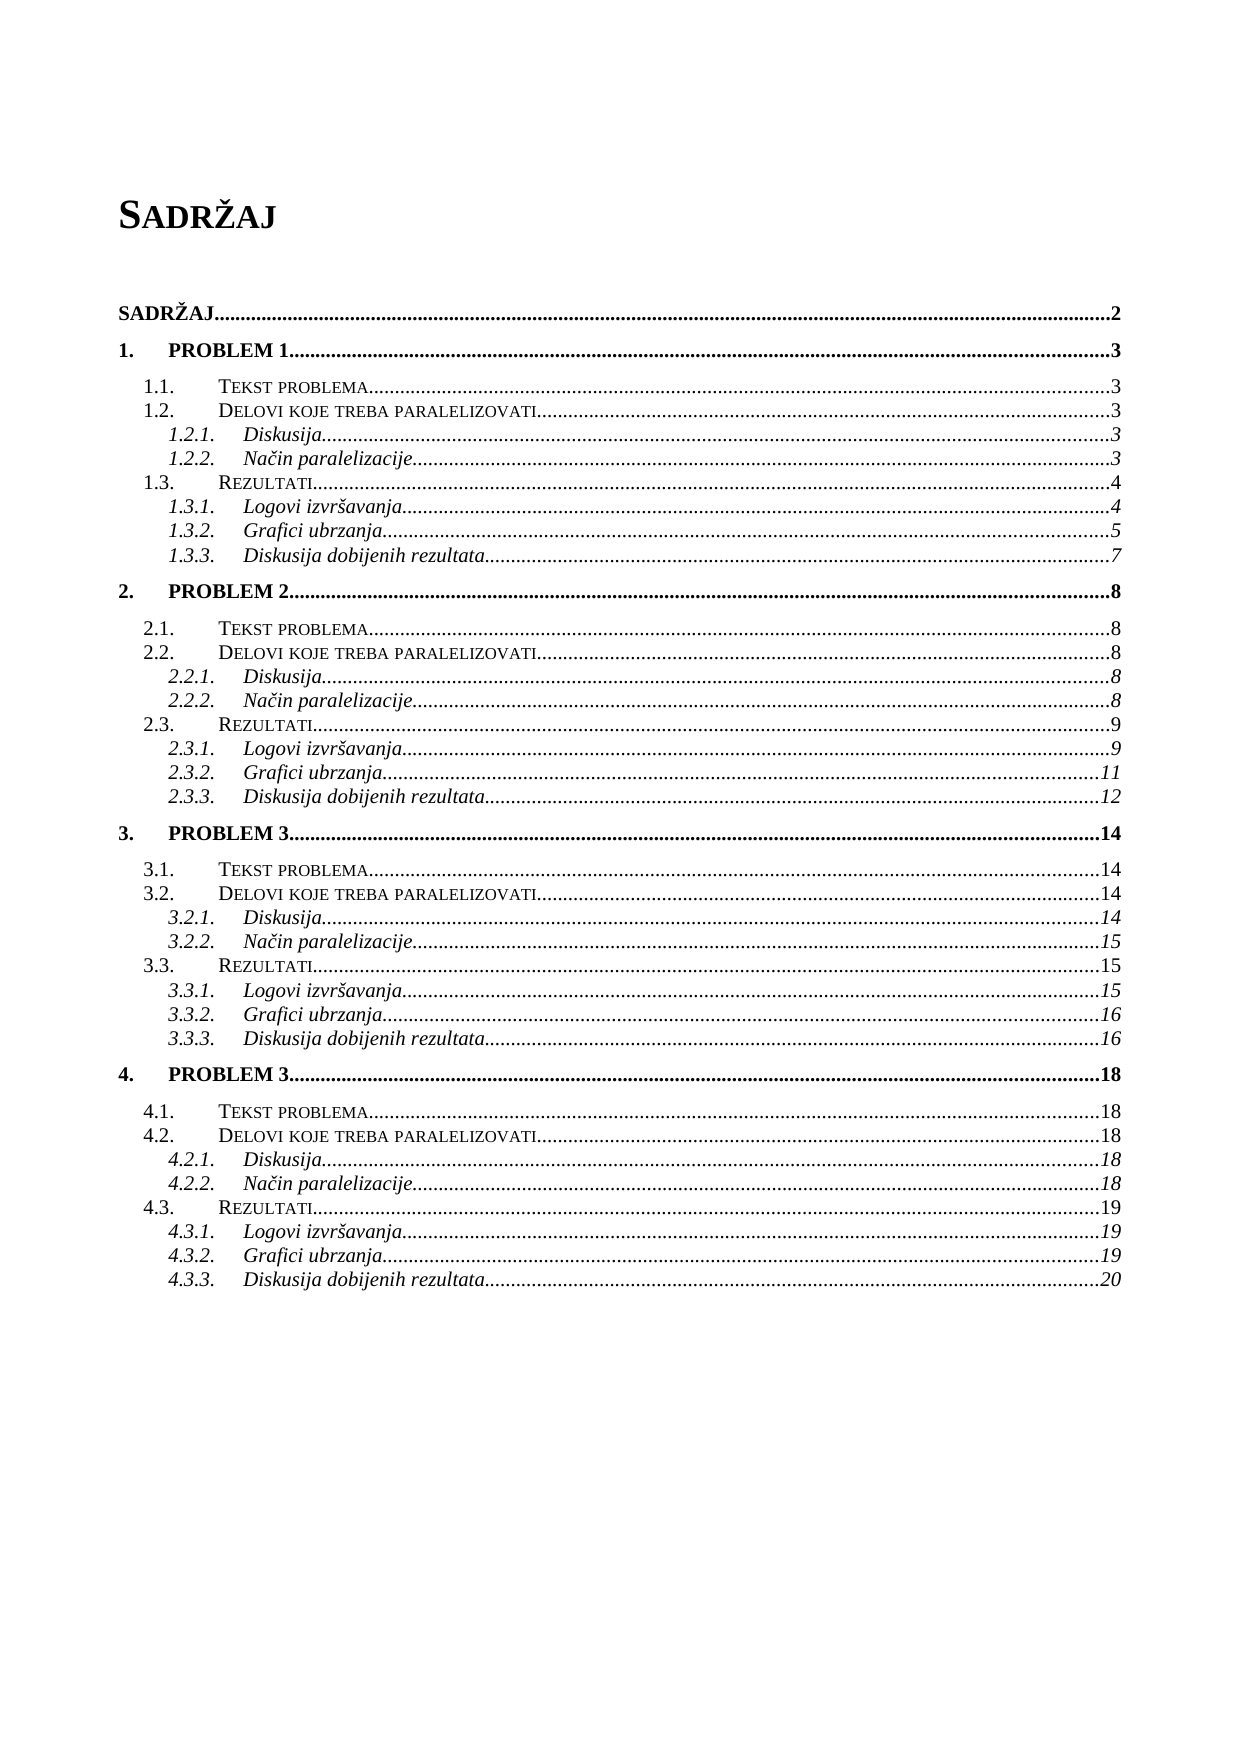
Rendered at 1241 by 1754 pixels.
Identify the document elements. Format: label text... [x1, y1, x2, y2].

text Sadržaj [118, 190, 1122, 238]
